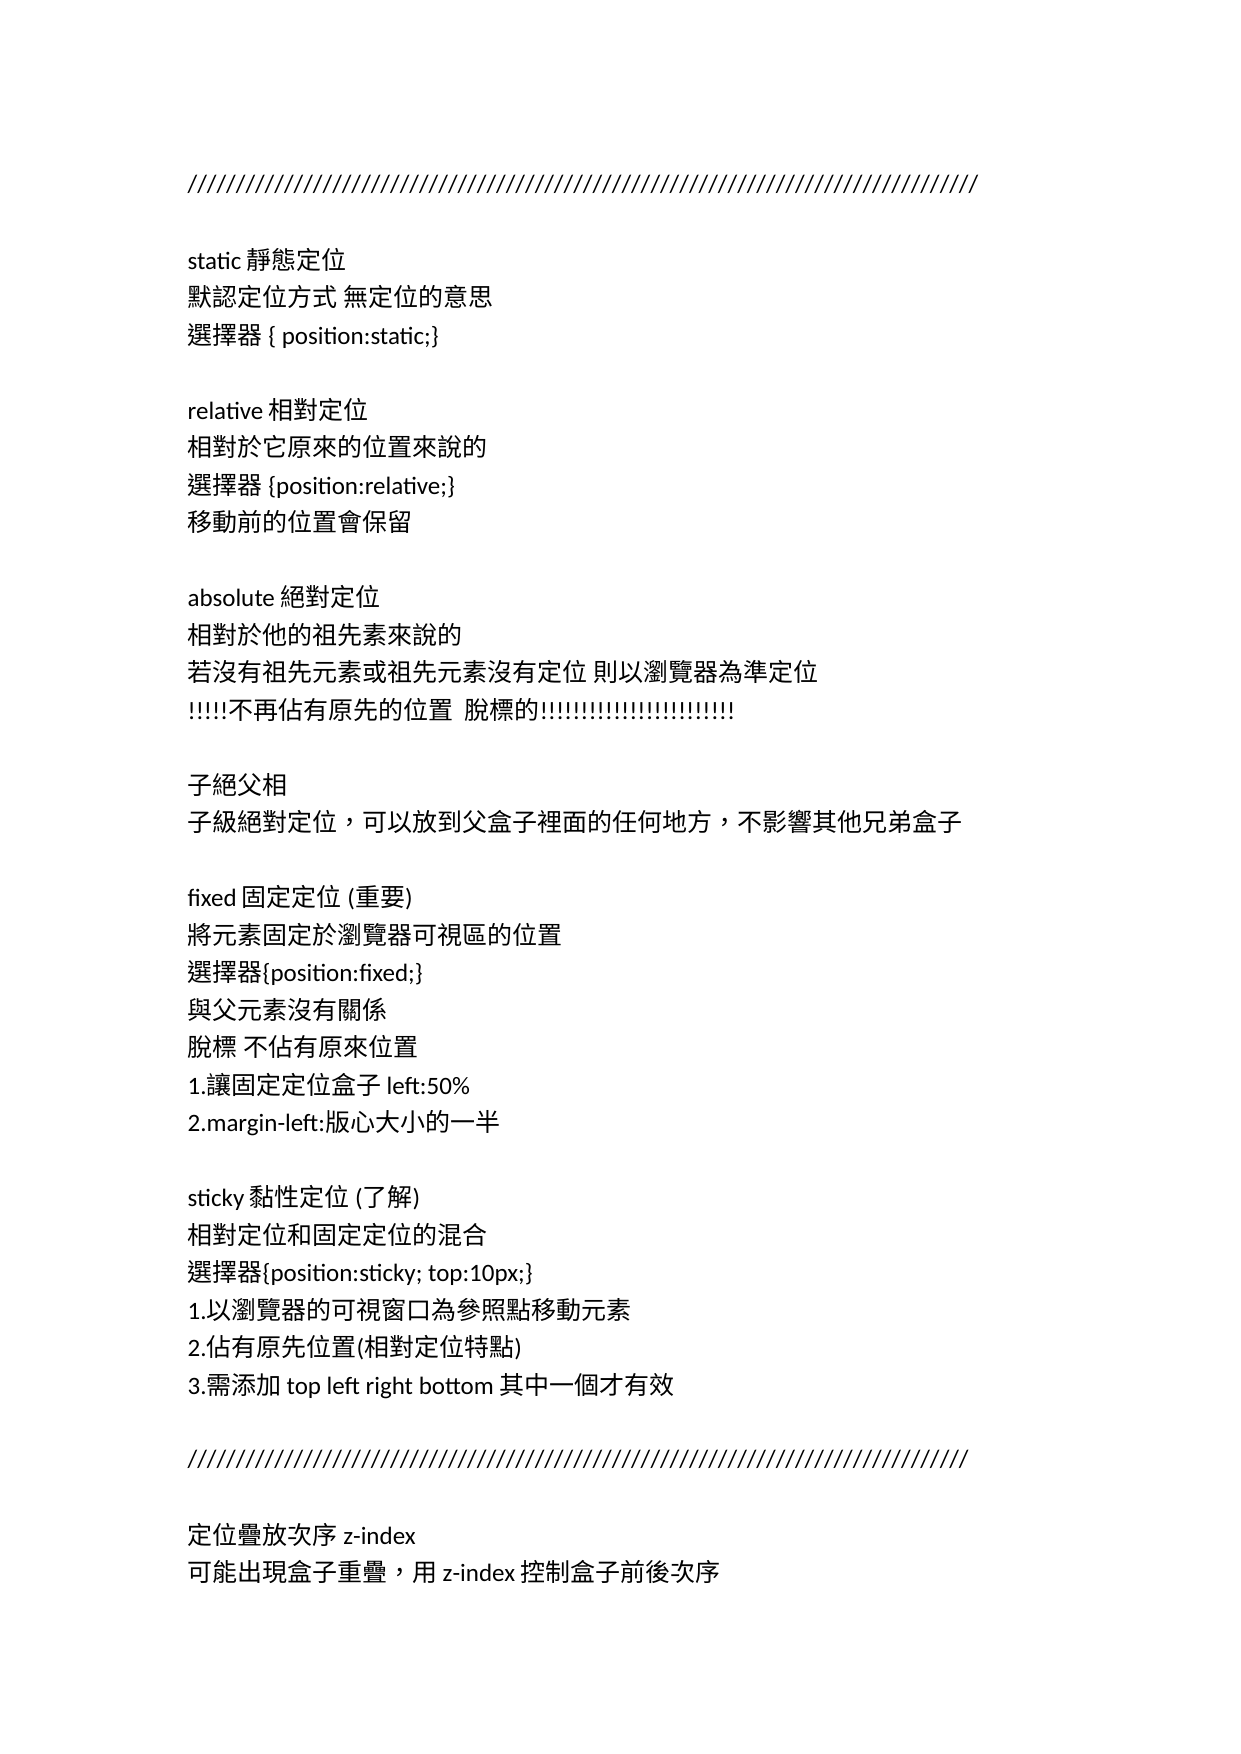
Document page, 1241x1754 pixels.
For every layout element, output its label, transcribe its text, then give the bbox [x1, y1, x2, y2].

text !!!!!不再佔有原先的位置 脫標的!!!!!!!!!!!!!!!!!!!!!!!! [187, 689, 1053, 727]
text ////////////////////////////////////////////////////////////////////////////////// [187, 164, 1053, 202]
text sticky黏性定位 (了解) [187, 1177, 1053, 1214]
text 移動前的位置會保留 [187, 502, 1053, 539]
text 定位疊放次序 z-index [187, 1514, 1053, 1552]
text 1.以瀏覽器的可視窗口為參照點移動元素 [187, 1289, 1053, 1327]
text relative相對定位 [187, 389, 1053, 427]
text 子絕父相 [187, 764, 1053, 802]
text 1.讓固定定位盒子left:50% [187, 1064, 1053, 1102]
text 可能出現盒子重疊，用z-index控制盒子前後次序 [187, 1552, 1053, 1589]
text 將元素固定於瀏覽器可視區的位置 [187, 914, 1053, 952]
text 與父元素沒有關係 [187, 989, 1053, 1027]
text 2.佔有原先位置(相對定位特點) [187, 1327, 1053, 1364]
text 選擇器{position:sticky; top:10px;} [187, 1252, 1053, 1289]
text 默認定位方式 無定位的意思 [187, 277, 1053, 314]
text 相對於它原來的位置來說的 [187, 427, 1053, 464]
text 脫標 不佔有原來位置 [187, 1027, 1053, 1064]
text 子級絕對定位，可以放到父盒子裡面的任何地方，不影響其他兄弟盒子 [187, 802, 1053, 839]
text 相對於他的祖先素來說的 [187, 614, 1053, 652]
text 選擇器{position:fixed;} [187, 952, 1053, 989]
text absolute絕對定位 [187, 577, 1053, 614]
text 選擇器 { position:static;} [187, 314, 1053, 352]
text 3.需添加top left right bottom 其中一個才有效 [187, 1364, 1053, 1402]
text static靜態定位 [187, 239, 1053, 277]
text 選擇器 {position:relative;} [187, 464, 1053, 502]
text ///////////////////////////////////////////////////////////////////////////////// [187, 1439, 1053, 1477]
text fixed固定定位 (重要) [187, 877, 1053, 914]
text 若沒有祖先元素或祖先元素沒有定位 則以瀏覽器為準定位 [187, 652, 1053, 689]
text 2.margin-left:版心大小的一半 [187, 1102, 1053, 1139]
text 相對定位和固定定位的混合 [187, 1214, 1053, 1252]
